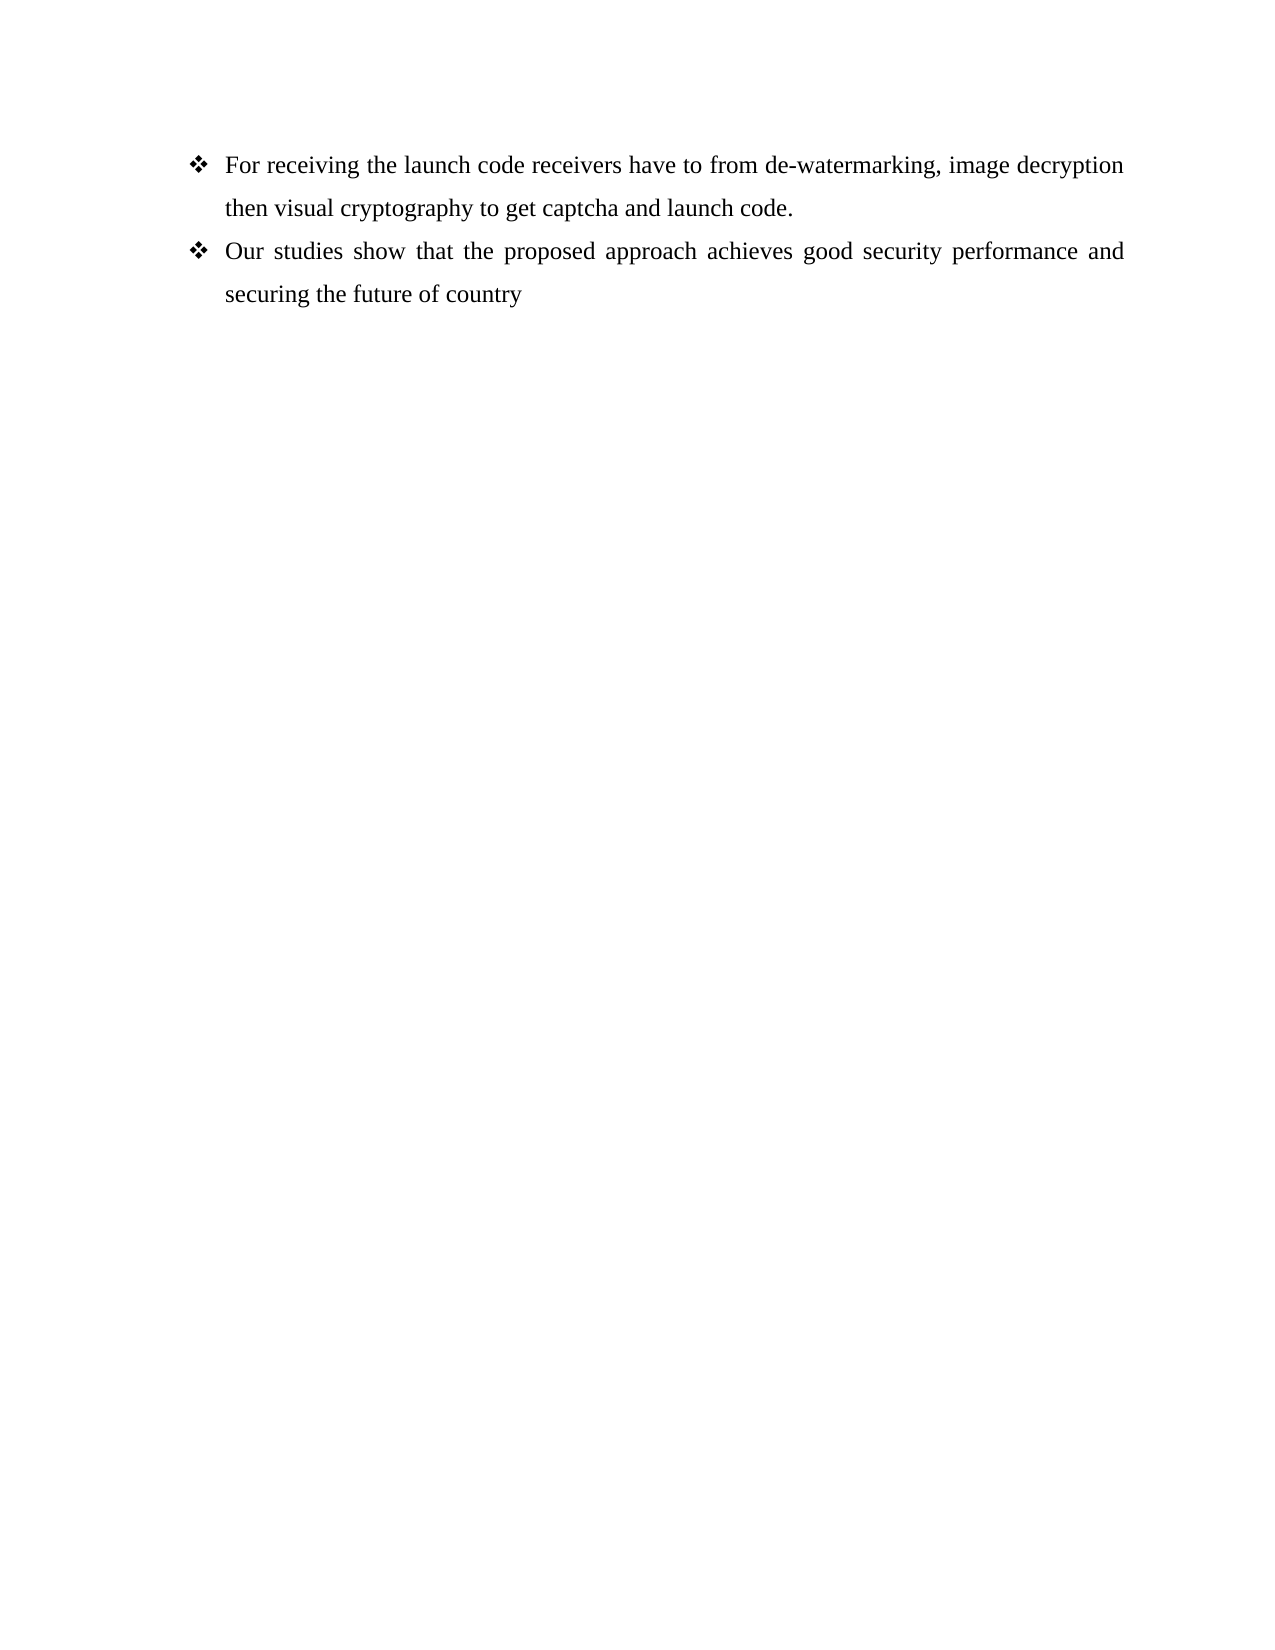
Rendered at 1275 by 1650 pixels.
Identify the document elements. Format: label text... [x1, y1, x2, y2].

list Our studies show that the proposed approach achieves good security performance and securing the future of country [187, 236, 1125, 308]
list For receiving the launch code receivers have to from de-watermarking, image decryption then visual cryptography to get captcha and launch code. [187, 150, 1125, 222]
